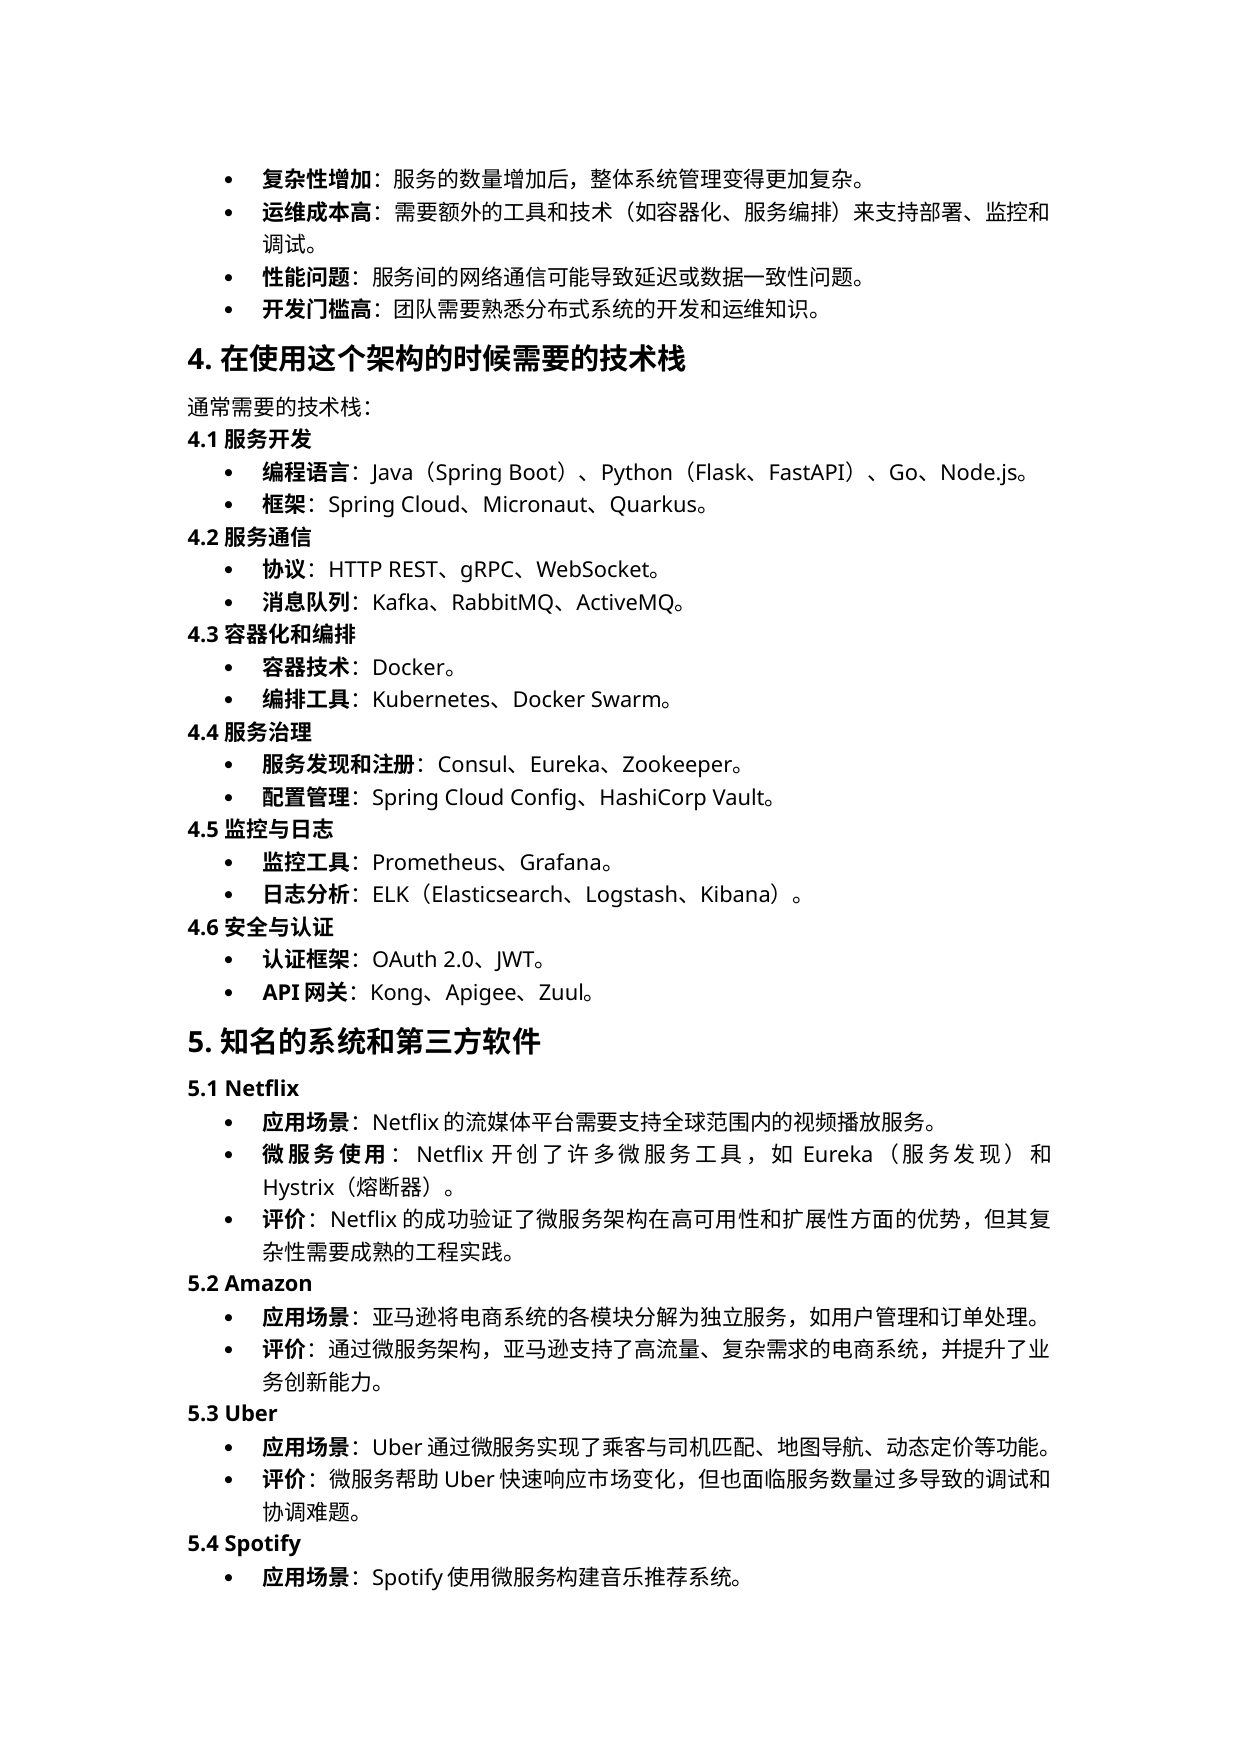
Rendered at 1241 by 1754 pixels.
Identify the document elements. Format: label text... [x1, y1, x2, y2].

list 性能问题：服务间的网络通信可能导致延迟或数据一致性问题。 [225, 259, 1053, 292]
list 评价：Netflix的成功验证了微服务架构在高可用性和扩展性方面的优势，但其复杂性需要成熟的工程实践。 [225, 1202, 1053, 1267]
text 5. 知名的系统和第三方软件 [187, 1007, 1053, 1072]
list 应用场景：亚马逊将电商系统的各模块分解为独立服务，如用户管理和订单处理。 [225, 1299, 1053, 1332]
text 5.3 Uber [187, 1397, 1053, 1429]
list 应用场景：Spotify使用微服务构建音乐推荐系统。 [225, 1559, 1053, 1592]
text 4.2 服务通信 [187, 519, 1053, 552]
list 开发门槛高：团队需要熟悉分布式系统的开发和运维知识。 [225, 292, 1053, 324]
text 4.3 容器化和编排 [187, 617, 1053, 649]
list 框架：Spring Cloud、Micronaut、Quarkus。 [225, 487, 1053, 519]
list 编排工具：Kubernetes、Docker Swarm。 [225, 682, 1053, 714]
list API网关：Kong、Apigee、Zuul。 [225, 974, 1053, 1007]
list 消息队列：Kafka、RabbitMQ、ActiveMQ。 [225, 584, 1053, 617]
text 4.1 服务开发 [187, 422, 1053, 454]
text 5.2 Amazon [187, 1267, 1053, 1299]
list 认证框架：OAuth 2.0、JWT。 [225, 942, 1053, 974]
list 应用场景：Netflix的流媒体平台需要支持全球范围内的视频播放服务。 [225, 1104, 1053, 1137]
text 4.5 监控与日志 [187, 812, 1053, 844]
text 5.1 Netflix [187, 1072, 1053, 1104]
list 配置管理：Spring Cloud Config、HashiCorp Vault。 [225, 779, 1053, 812]
text 5.4 Spotify [187, 1527, 1053, 1559]
text 通常需要的技术栈： [187, 389, 1053, 422]
list 复杂性增加：服务的数量增加后，整体系统管理变得更加复杂。 [225, 162, 1053, 194]
list 容器技术：Docker。 [225, 649, 1053, 682]
text 4.6 安全与认证 [187, 909, 1053, 942]
list 评价：微服务帮助Uber快速响应市场变化，但也面临服务数量过多导致的调试和协调难题。 [225, 1462, 1053, 1527]
list 监控工具：Prometheus、Grafana。 [225, 844, 1053, 877]
list 服务发现和注册：Consul、Eureka、Zookeeper。 [225, 747, 1053, 779]
list 评价：通过微服务架构，亚马逊支持了高流量、复杂需求的电商系统，并提升了业务创新能力。 [225, 1332, 1053, 1397]
text 4. 在使用这个架构的时候需要的技术栈 [187, 324, 1053, 389]
list 应用场景：Uber通过微服务实现了乘客与司机匹配、地图导航、动态定价等功能。 [225, 1429, 1053, 1462]
list 协议：HTTP REST、gRPC、WebSocket。 [225, 552, 1053, 584]
text 4.4 服务治理 [187, 714, 1053, 747]
list 运维成本高：需要额外的工具和技术（如容器化、服务编排）来支持部署、监控和调试。 [225, 194, 1053, 259]
list 编程语言：Java（Spring Boot）、Python（Flask、FastAPI）、Go、Node.js。 [225, 454, 1053, 487]
list 日志分析：ELK（Elasticsearch、Logstash、Kibana）。 [225, 877, 1053, 909]
list 微服务使用：Netflix开创了许多微服务工具，如Eureka（服务发现）和Hystrix（熔断器）。 [225, 1137, 1053, 1202]
